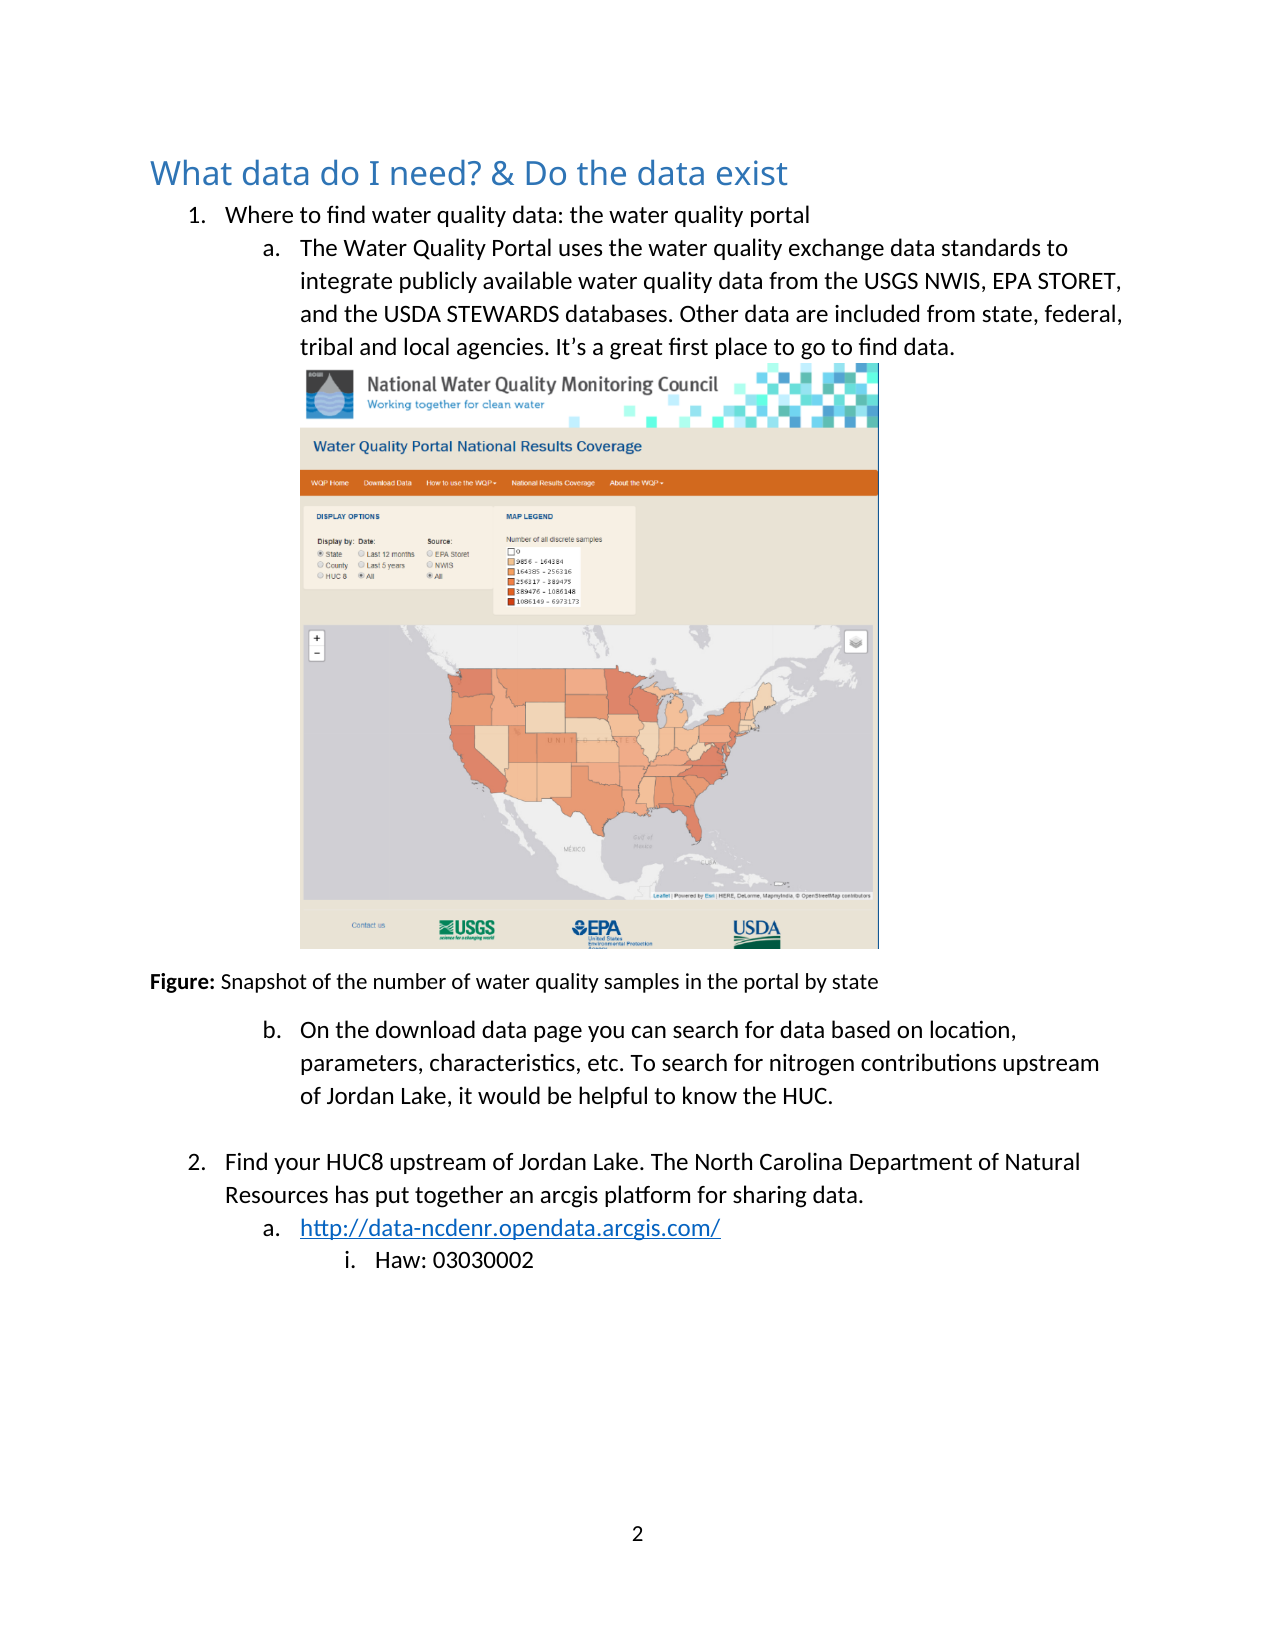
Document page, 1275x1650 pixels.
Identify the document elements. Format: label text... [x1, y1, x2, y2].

text Figure: Snapshot of the number of water quality samples in the portal by state [150, 967, 1125, 995]
list Where to find water quality data: the water quality portal [187, 199, 1125, 229]
list http://data-ncdenr.opendata.arcgis.com/ [262, 1212, 1125, 1242]
list On the download data page you can search for data based on location, parameters, characteristics, etc. To search for nitrogen contributions upstream of Jordan Lake, it would be helpful to know the HUC. [262, 1014, 1125, 1111]
list Haw: 03030002 [356, 1245, 1125, 1275]
list The Water Quality Portal uses the water quality exchange data standards to integrate publicly available water quality data from the USGS NWIS, EPA STORET, and the USDA STEWARDS databases. Other data are included from state, federal, tribal and local agencies. It’s a great first place to go to find data. [262, 232, 1125, 361]
picture [300, 363, 879, 949]
list Find your HUC8 upstream of Jordan Lake. The North Carolina Department of Natural Resources has put together an arcgis platform for sharing data. [187, 1146, 1125, 1209]
subtitle What data do I need? & Do the data exist [150, 150, 1125, 195]
